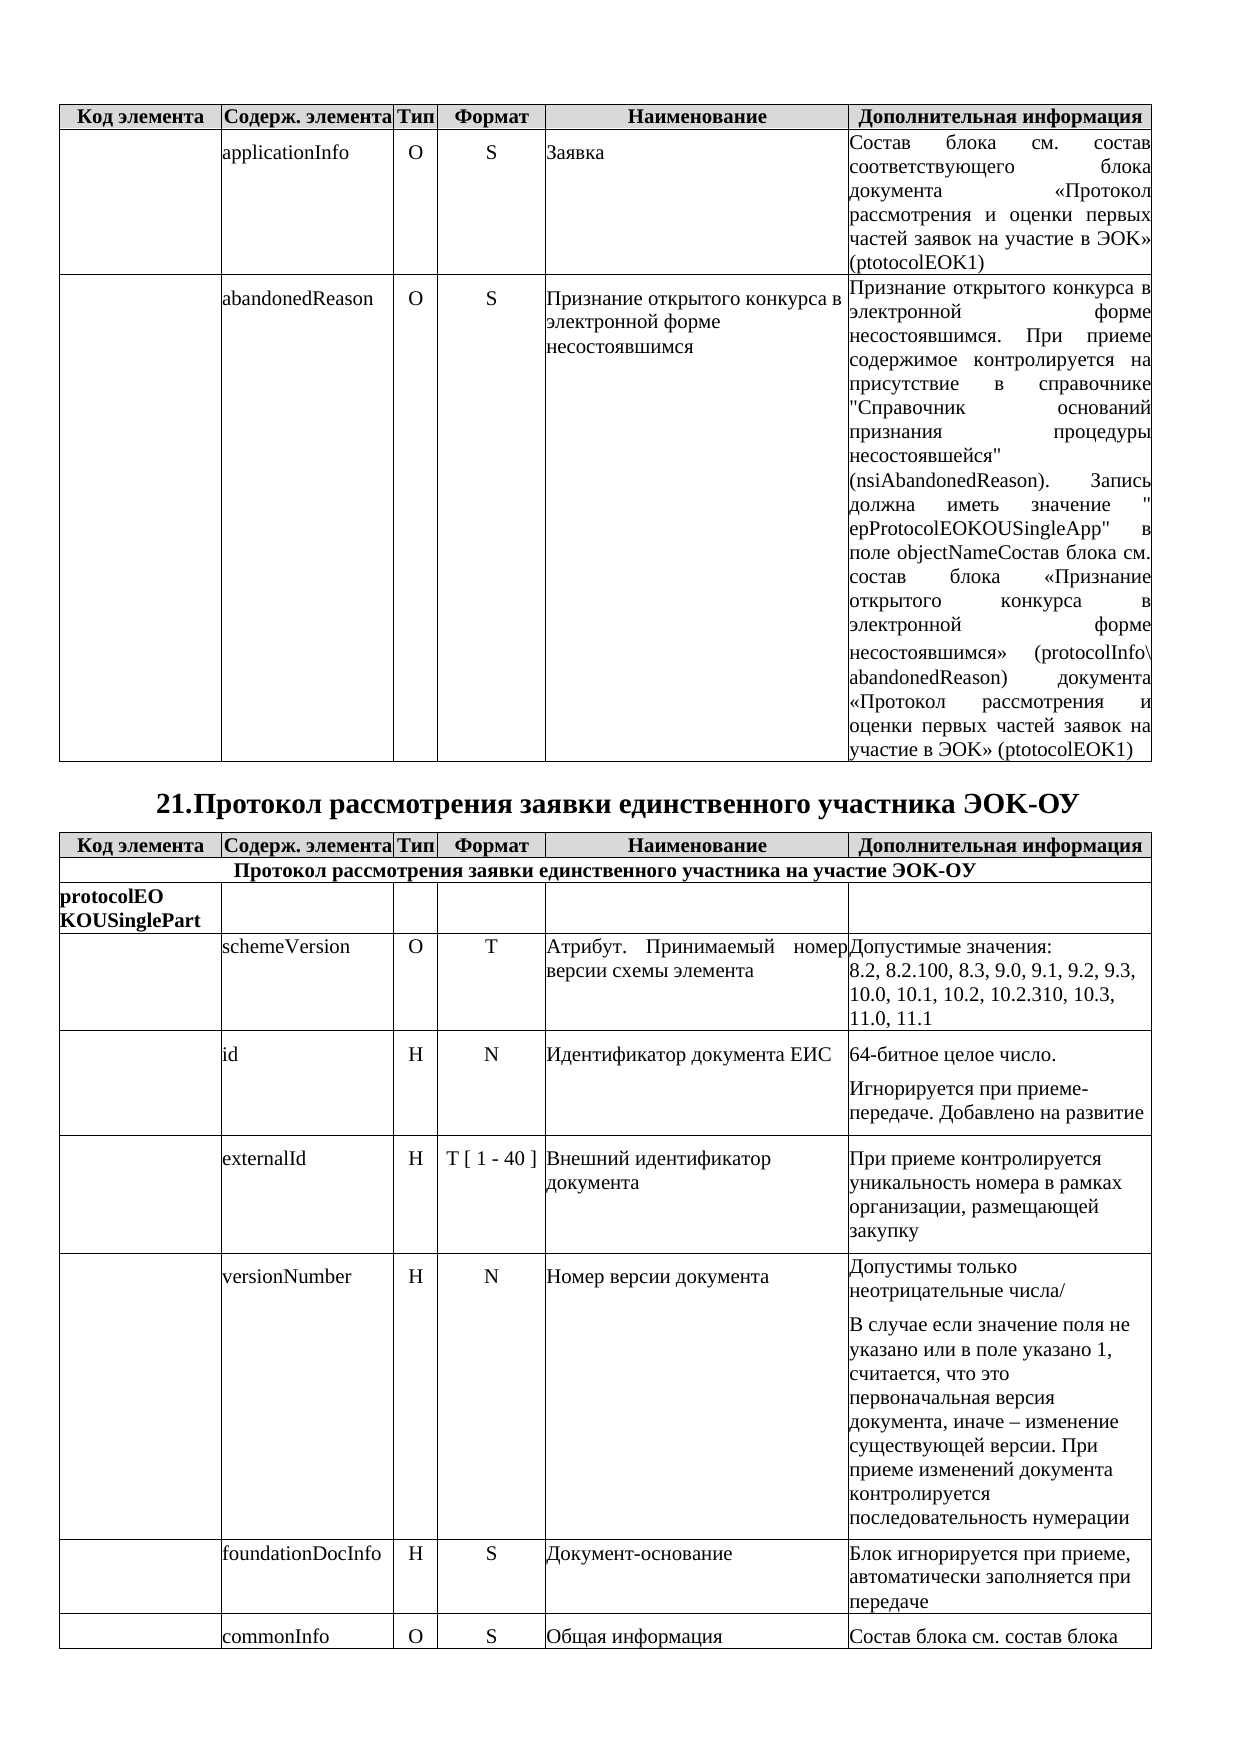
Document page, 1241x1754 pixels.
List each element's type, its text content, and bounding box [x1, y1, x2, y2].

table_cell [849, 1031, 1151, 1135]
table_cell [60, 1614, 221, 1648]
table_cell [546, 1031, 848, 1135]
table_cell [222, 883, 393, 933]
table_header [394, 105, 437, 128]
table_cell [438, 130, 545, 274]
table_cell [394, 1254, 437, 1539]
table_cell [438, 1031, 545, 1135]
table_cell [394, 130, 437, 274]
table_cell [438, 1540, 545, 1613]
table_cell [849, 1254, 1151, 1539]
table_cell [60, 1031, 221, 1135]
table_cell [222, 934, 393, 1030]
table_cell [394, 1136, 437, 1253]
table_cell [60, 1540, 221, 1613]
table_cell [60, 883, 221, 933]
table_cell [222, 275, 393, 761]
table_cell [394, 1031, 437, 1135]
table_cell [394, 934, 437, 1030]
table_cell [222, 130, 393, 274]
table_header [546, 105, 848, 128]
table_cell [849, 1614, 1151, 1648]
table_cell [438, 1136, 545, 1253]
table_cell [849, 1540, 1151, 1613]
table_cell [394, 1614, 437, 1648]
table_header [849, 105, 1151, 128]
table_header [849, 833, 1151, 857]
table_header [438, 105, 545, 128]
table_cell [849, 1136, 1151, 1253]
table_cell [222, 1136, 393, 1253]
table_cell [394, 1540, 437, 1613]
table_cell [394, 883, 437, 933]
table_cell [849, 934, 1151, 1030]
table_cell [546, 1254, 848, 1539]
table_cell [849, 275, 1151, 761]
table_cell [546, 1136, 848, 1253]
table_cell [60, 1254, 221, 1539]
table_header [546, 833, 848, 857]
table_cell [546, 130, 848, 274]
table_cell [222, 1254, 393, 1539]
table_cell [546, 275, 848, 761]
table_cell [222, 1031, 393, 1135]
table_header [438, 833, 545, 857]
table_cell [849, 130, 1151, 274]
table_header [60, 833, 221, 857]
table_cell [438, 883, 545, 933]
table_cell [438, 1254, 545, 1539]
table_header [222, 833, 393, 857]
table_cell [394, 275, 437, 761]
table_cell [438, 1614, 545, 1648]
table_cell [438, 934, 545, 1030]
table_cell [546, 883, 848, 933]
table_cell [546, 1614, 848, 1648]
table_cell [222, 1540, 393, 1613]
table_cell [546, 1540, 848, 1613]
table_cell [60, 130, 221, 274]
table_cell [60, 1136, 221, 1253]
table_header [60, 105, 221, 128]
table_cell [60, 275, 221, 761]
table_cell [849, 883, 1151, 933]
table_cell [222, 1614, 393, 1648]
subtitle Протокол рассмотрения заявки единственного участника ЭOK-ОУ [156, 786, 1152, 819]
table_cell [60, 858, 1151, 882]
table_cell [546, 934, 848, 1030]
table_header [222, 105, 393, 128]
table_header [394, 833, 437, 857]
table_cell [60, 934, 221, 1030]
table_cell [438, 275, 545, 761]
